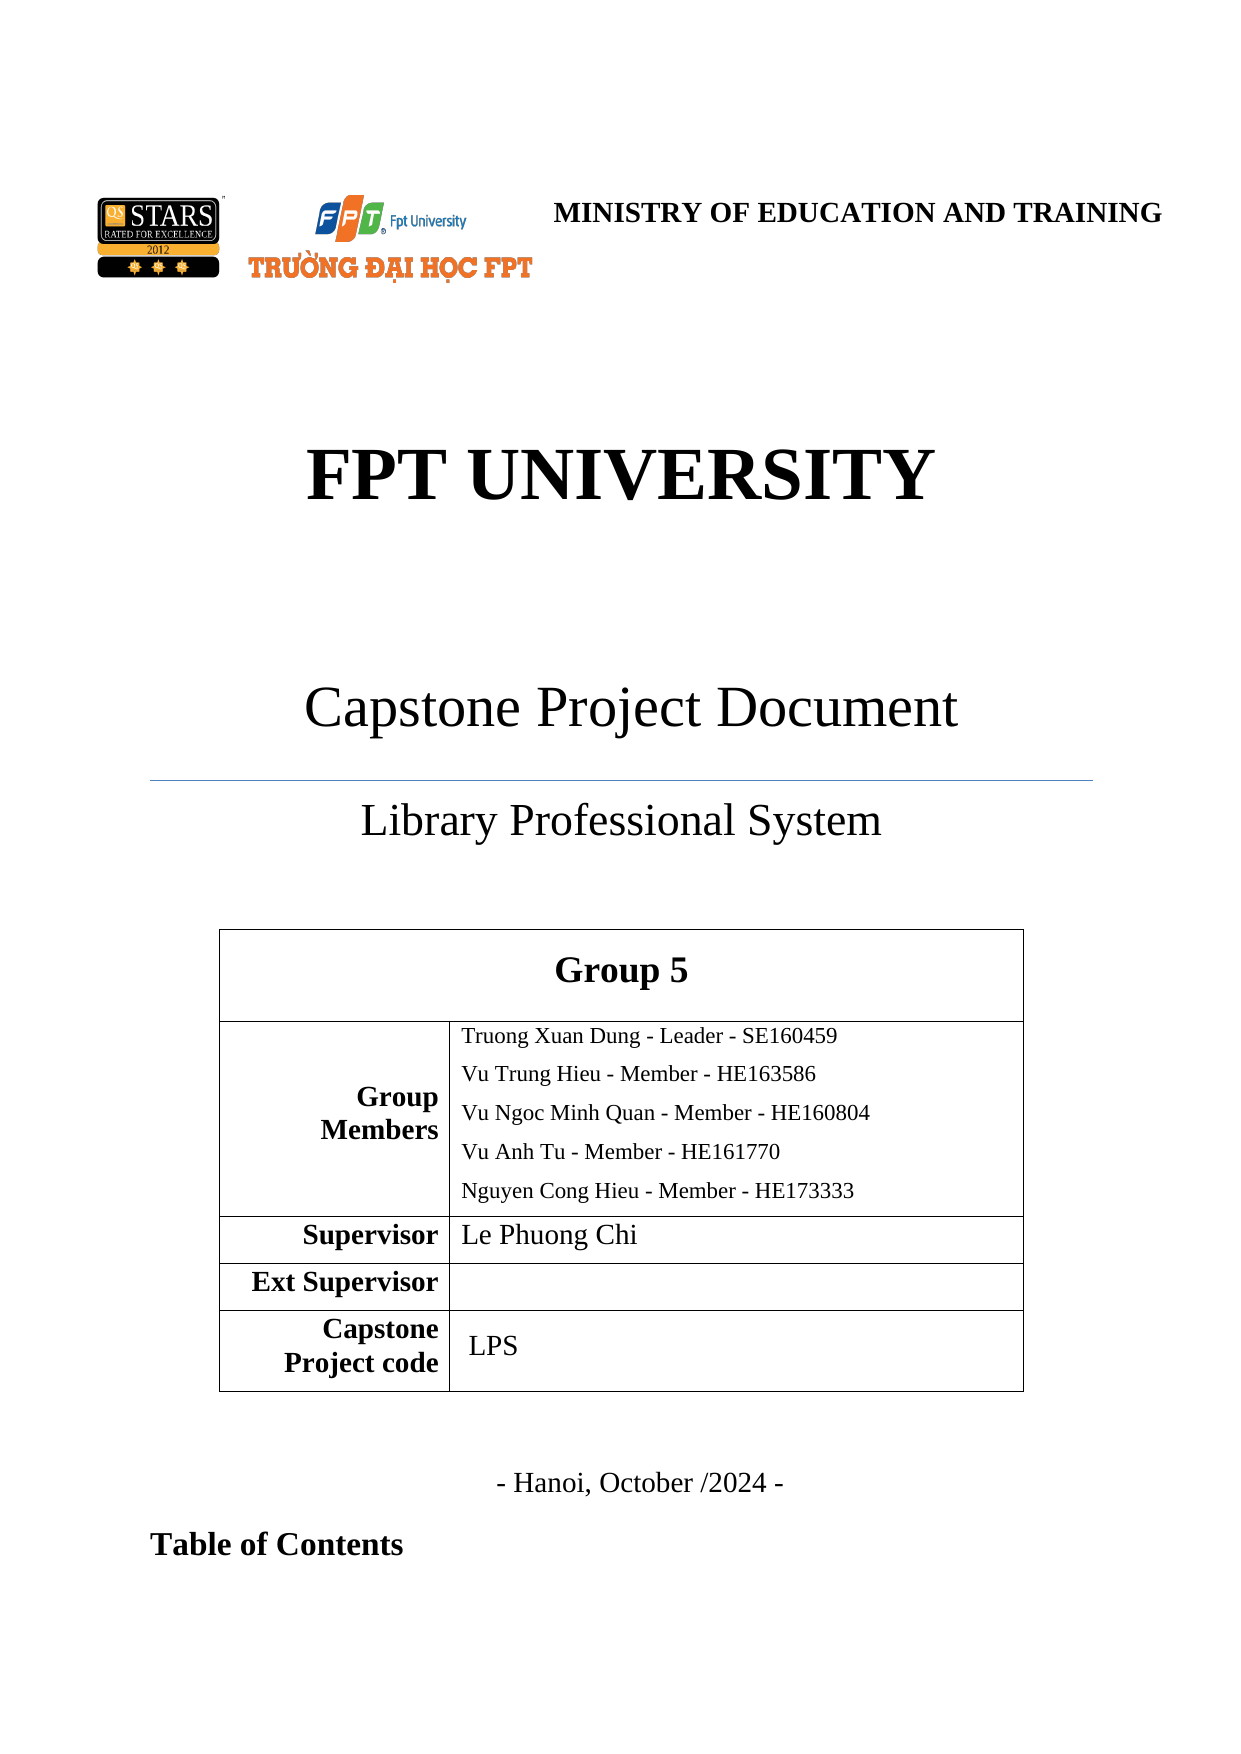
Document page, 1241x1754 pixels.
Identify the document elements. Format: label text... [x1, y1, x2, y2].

table_header MINISTRY OF EDUCATION AND TRAINING [549, 195, 1174, 312]
picture [97, 195, 533, 283]
table_cell Truong Xuan Dung - Leader - SE160459 Vu Trung Hieu - Member - HE163586 Vu Ngoc Minh Quan - Member - HE160804 Vu Anh Tu - Member - HE161770 Nguyen Cong Hieu - Member - HE173333 [450, 1022, 1023, 1216]
table_header FPT UNIVERSITY [150, 403, 1093, 630]
table_cell Capstone Project code [220, 1311, 449, 1391]
table_cell Library Professional System [150, 781, 1093, 855]
table_header [86, 195, 549, 312]
table_cell Ext Supervisor [220, 1264, 449, 1310]
text Table of Contents [150, 1524, 1093, 1562]
table_cell Le Phuong Chi [450, 1217, 1023, 1263]
table_cell LPS [450, 1311, 1023, 1391]
table_cell [450, 1264, 1023, 1310]
text - Hanoi, October /2024 - [413, 1465, 867, 1499]
table_cell Capstone Project Document [150, 630, 1093, 780]
table_cell Group Members [220, 1022, 449, 1216]
table_header Group 5 [220, 930, 1023, 1021]
table_cell Supervisor [220, 1217, 449, 1263]
